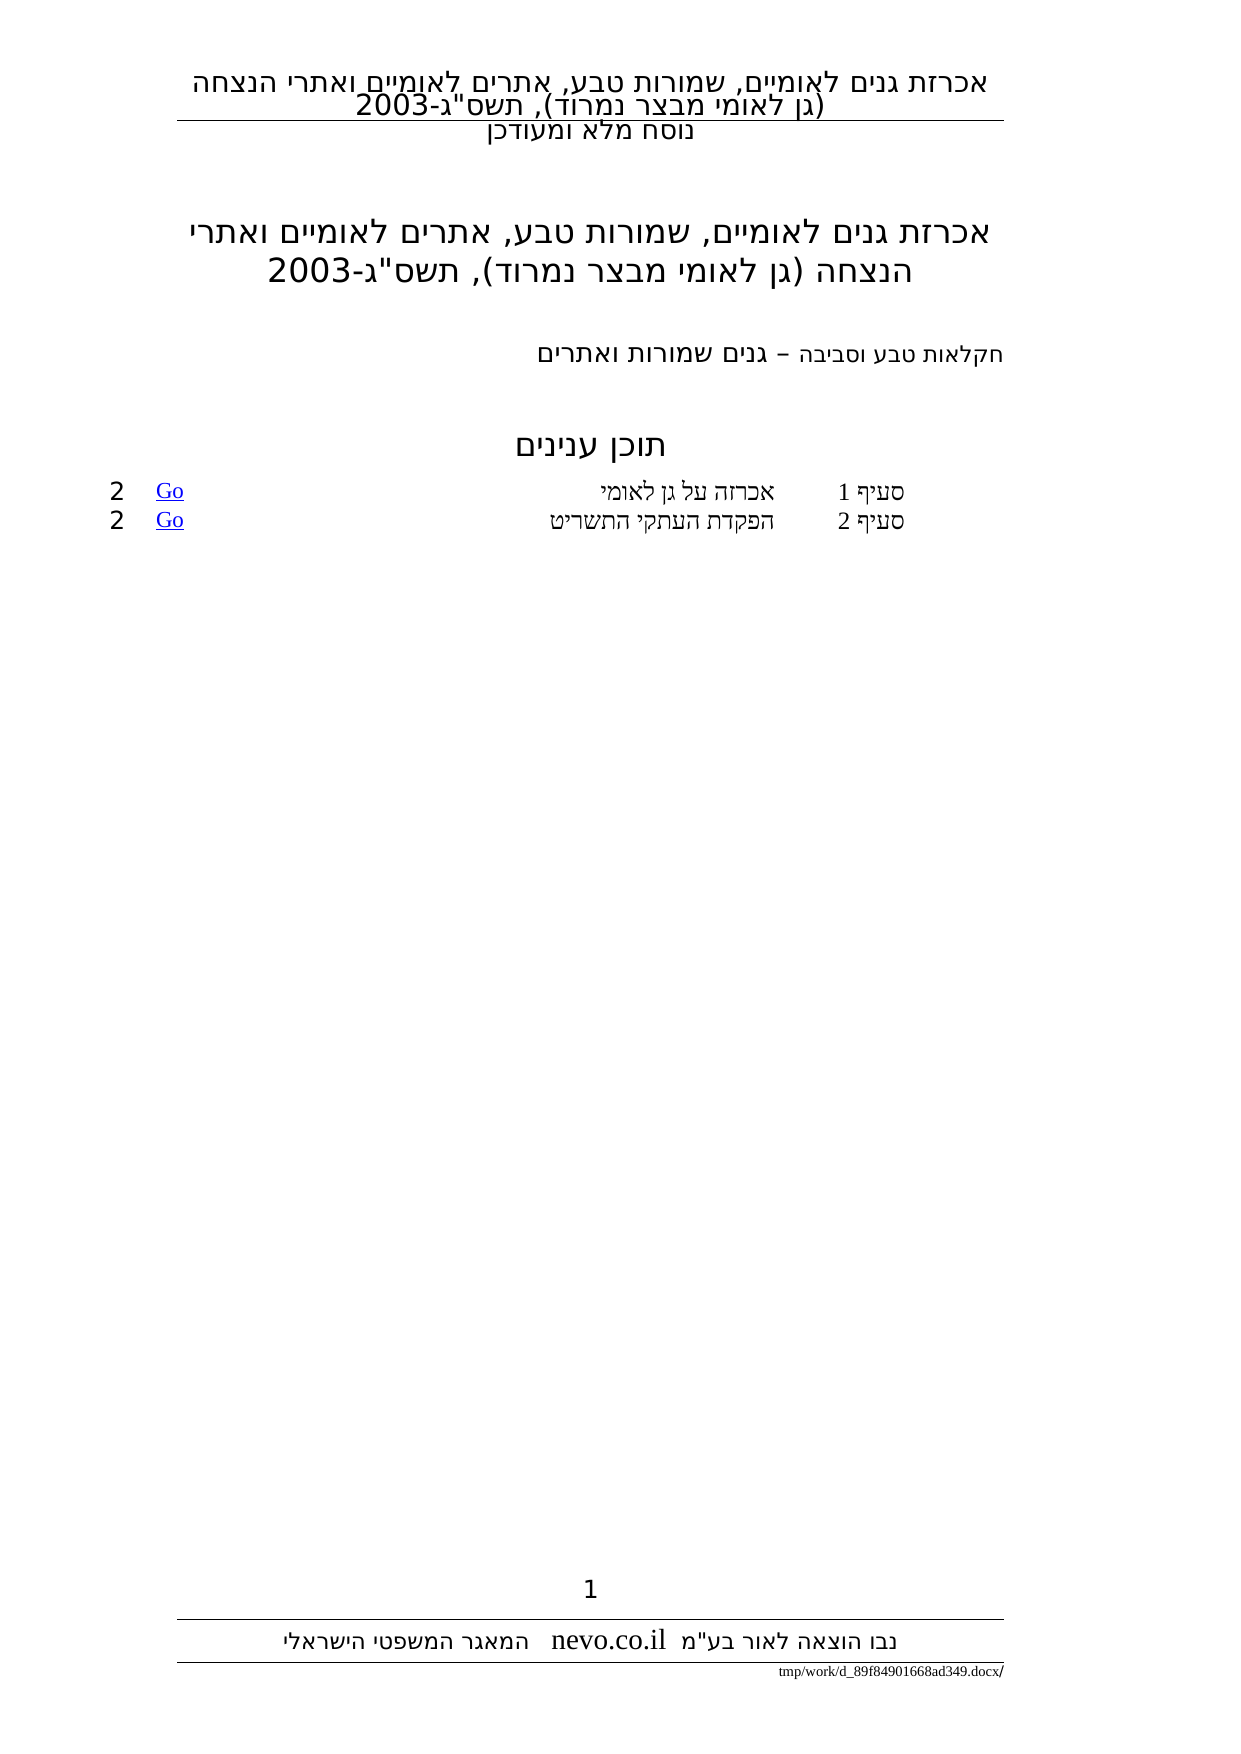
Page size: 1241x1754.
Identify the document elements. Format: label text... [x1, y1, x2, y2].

table_header אכרזה על גן לאומי [195, 477, 786, 506]
text תוכן ענינים [177, 425, 1004, 464]
table_cell 2 [48, 506, 136, 535]
table_header סעיף 1 [786, 477, 916, 506]
table_cell Go [136, 506, 195, 535]
table_header Go [136, 477, 195, 506]
text אכרזת גנים לאומיים, שמורות טבע, אתרים לאומיים ואתרי הנצחה (גן לאומי מבצר נמרוד), תשס"ג-2003 [177, 212, 1004, 290]
table_header 2 [48, 477, 136, 506]
table_cell הפקדת העתקי התשריט [195, 506, 786, 535]
table_cell סעיף 2 [786, 506, 916, 535]
text חקלאות טבע וסביבה – גנים שמורות ואתרים [59, 338, 1004, 369]
